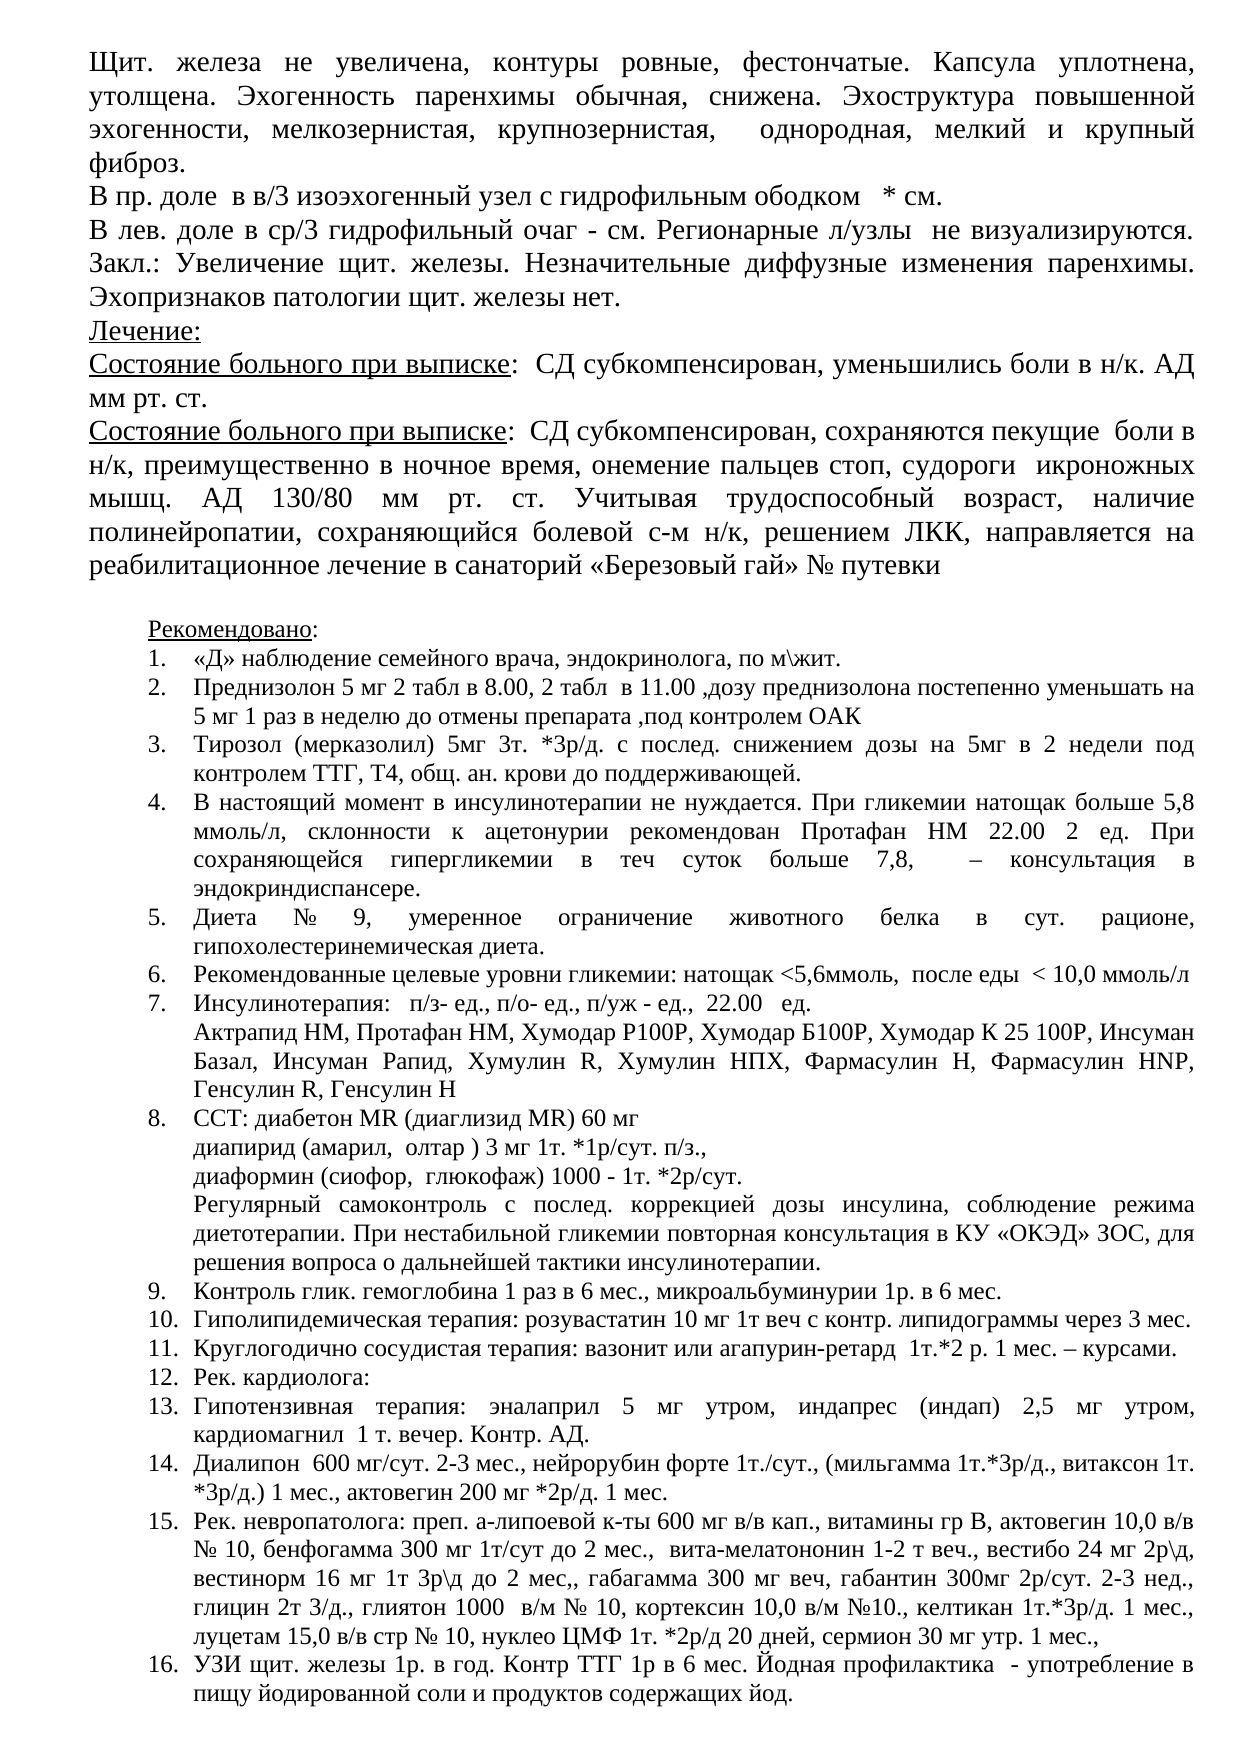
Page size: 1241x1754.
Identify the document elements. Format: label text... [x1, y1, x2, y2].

list Преднизолон 5 мг 2 табл в 8.00, 2 табл в 11.00 ,дозу преднизолона постепенно уменьшать на 5 мг 1 раз в неделю до отмены препарата ,под контролем ОАК [148, 672, 1196, 729]
list Круглогодично сосудистая терапия: вазонит или агапурин-ретард 1т.*2 р. 1 мес. – курсами. [148, 1333, 1196, 1362]
text Лечение: [89, 313, 1196, 346]
list 600 мг/сут. 2-3 мес., нейрорубин форте 1т./сут., (мильгамма 1т.*3р/д., витаксон 1т. *3р/д.) 1 мес., актовегин 200 мг *2р/д. 1 мес. [148, 1448, 1196, 1506]
text диаформин (сиофор, глюкофаж) 1000 - 1т. *2р/сут. [193, 1161, 1196, 1189]
list Тирозол (мерказолил) 5мг 3т. *3р/д. с послед. снижением дозы на 5мг в 2 недели под контролем ТТГ, Т4, общ. ан. крови до поддерживающей. [148, 729, 1196, 787]
list «Д» наблюдение семейного врача, эндокринолога, по м\жит. [148, 643, 1196, 672]
text Рекомендовано: [148, 614, 1196, 643]
text Актрапид НМ, Протафан НМ, Хумодар Р100Р, Хумодар Б100Р, Хумодар К 25 100Р, Инсуман Базал, Инсуман Рапид, Хумулин R, Хумулин НПХ, Фармасулин Н, Фармасулин НNР, Генсулин R, Генсулин Н [193, 1017, 1196, 1103]
text Состояние больного при выписке: СД субкомпенсирован, уменьшились боли в н/к. АД мм рт. ст. [89, 346, 1196, 413]
text Состояние больного при выписке: СД субкомпенсирован, сохраняются пекущие боли в н/к, преимущественно в ночное время, онемение пальцев стоп, судороги икроножных мышц. АД 130/80 мм рт. ст. Учитывая трудоспособный возраст, наличие полинейропатии, сохраняющийся болевой с-м н/к, решением ЛКК, направляется на реабилитационное лечение в санаторий «Березовый гай» № путевки [89, 413, 1196, 581]
list Контроль глик. гемоглобина 1 раз в 6 мес., 1р. в 6 мес. [148, 1276, 1196, 1304]
list Рекомендованные целевые уровни гликемии: натощак <5,6ммоль, после еды < 10,0 ммоль/л [148, 959, 1196, 988]
text Регулярный самоконтроль с послед. коррекцией дозы инсулина, соблюдение режима диетотерапии. При нестабильной гликемии повторная консультация в КУ «ОКЭД» ЗОС, для решения вопроса о дальнейшей тактики инсулинотерапии. [193, 1189, 1196, 1276]
list Гиполипидемическая терапия: розувастатин 10 мг 1т веч с контр. липидограммы через 3 мес. [148, 1304, 1196, 1333]
text диапирид (амарил, олтар ) 3 мг 1т. *1р/сут. п/з., [193, 1132, 1196, 1161]
text В пр. доле в в/3 изоэхогенный узел с гидрофильным ободком * см. [89, 178, 1196, 212]
list Рек. невропатолога: преп. а-липоевой к-ты 600 мг в/в кап., витамины гр В, актовегин 10,0 в/в № 10, бенфогамма 300 мг 1т/сут до 2 мес., вита-мелатононин 1-2 т веч., вестибо 24 мг 2р\д, вестинорм 16 мг 1т 3р\д до 2 мес,, габагамма 300 мг веч, габантин 300мг 2р/сут. 2-3 нед., глицин 2т 3/д., глиятон 1000 в/м № 10, кортексин 10,0 в/м №10., келтикан 1т.*3р/д. 1 мес., луцетам 15,0 в/в стр № 10, нуклео ЦМФ 1т. *2р/д 20 дней, сермион 30 мг утр. 1 мес., [148, 1506, 1196, 1649]
list Рек. кардиолога: [148, 1362, 1196, 1391]
list УЗИ щит. железы 1р. в год. Контр ТТГ 1р в 6 мес. Йодная профилактика - употребление в пищу йодированной соли и продуктов содержащих йод. [148, 1649, 1196, 1707]
list ССТ: диабетон МR (диаглизид МR) 60 мг [148, 1103, 1196, 1132]
list Инсулинотерапия: п/з- ед., п/о- ед., п/уж - ед., 22.00 ед. [148, 988, 1196, 1017]
list Диета № 9, умеренное ограничение животного белка в сут. рационе, гипохолестеринемическая диета. [148, 902, 1196, 959]
text Щит. железа не увеличена, контуры ровные, фестончатые. Капсула уплотнена, утолщена. Эхогенность паренхимы обычная, снижена. Эхоструктура повышенной эхогенности, мелкозернистая, крупнозернистая, однородная, мелкий и крупный фиброз. [89, 44, 1196, 178]
list В настоящий момент в инсулинотерапии не нуждается. При гликемии натощак больше 5,8 ммоль/л, склонности к ацетонурии рекомендован Протафан НМ 22.00 2 ед. При сохраняющейся гипергликемии в теч суток больше 7,8, – консультация в эндокриндиспансере. [148, 787, 1196, 902]
list эналаприл 5 мг утром, индапрес (индап) 2,5 мг утром, кардиомагнил 1 т. вечер. Контр. АД. [148, 1391, 1196, 1448]
text В лев. доле в ср/3 гидрофильный очаг - см. Регионарные л/узлы не визуализируются. Закл.: щит. железы. Незначительные диффузные изменения паренхимы. Эхопризнаков патологии щит. железы нет. [89, 212, 1196, 313]
